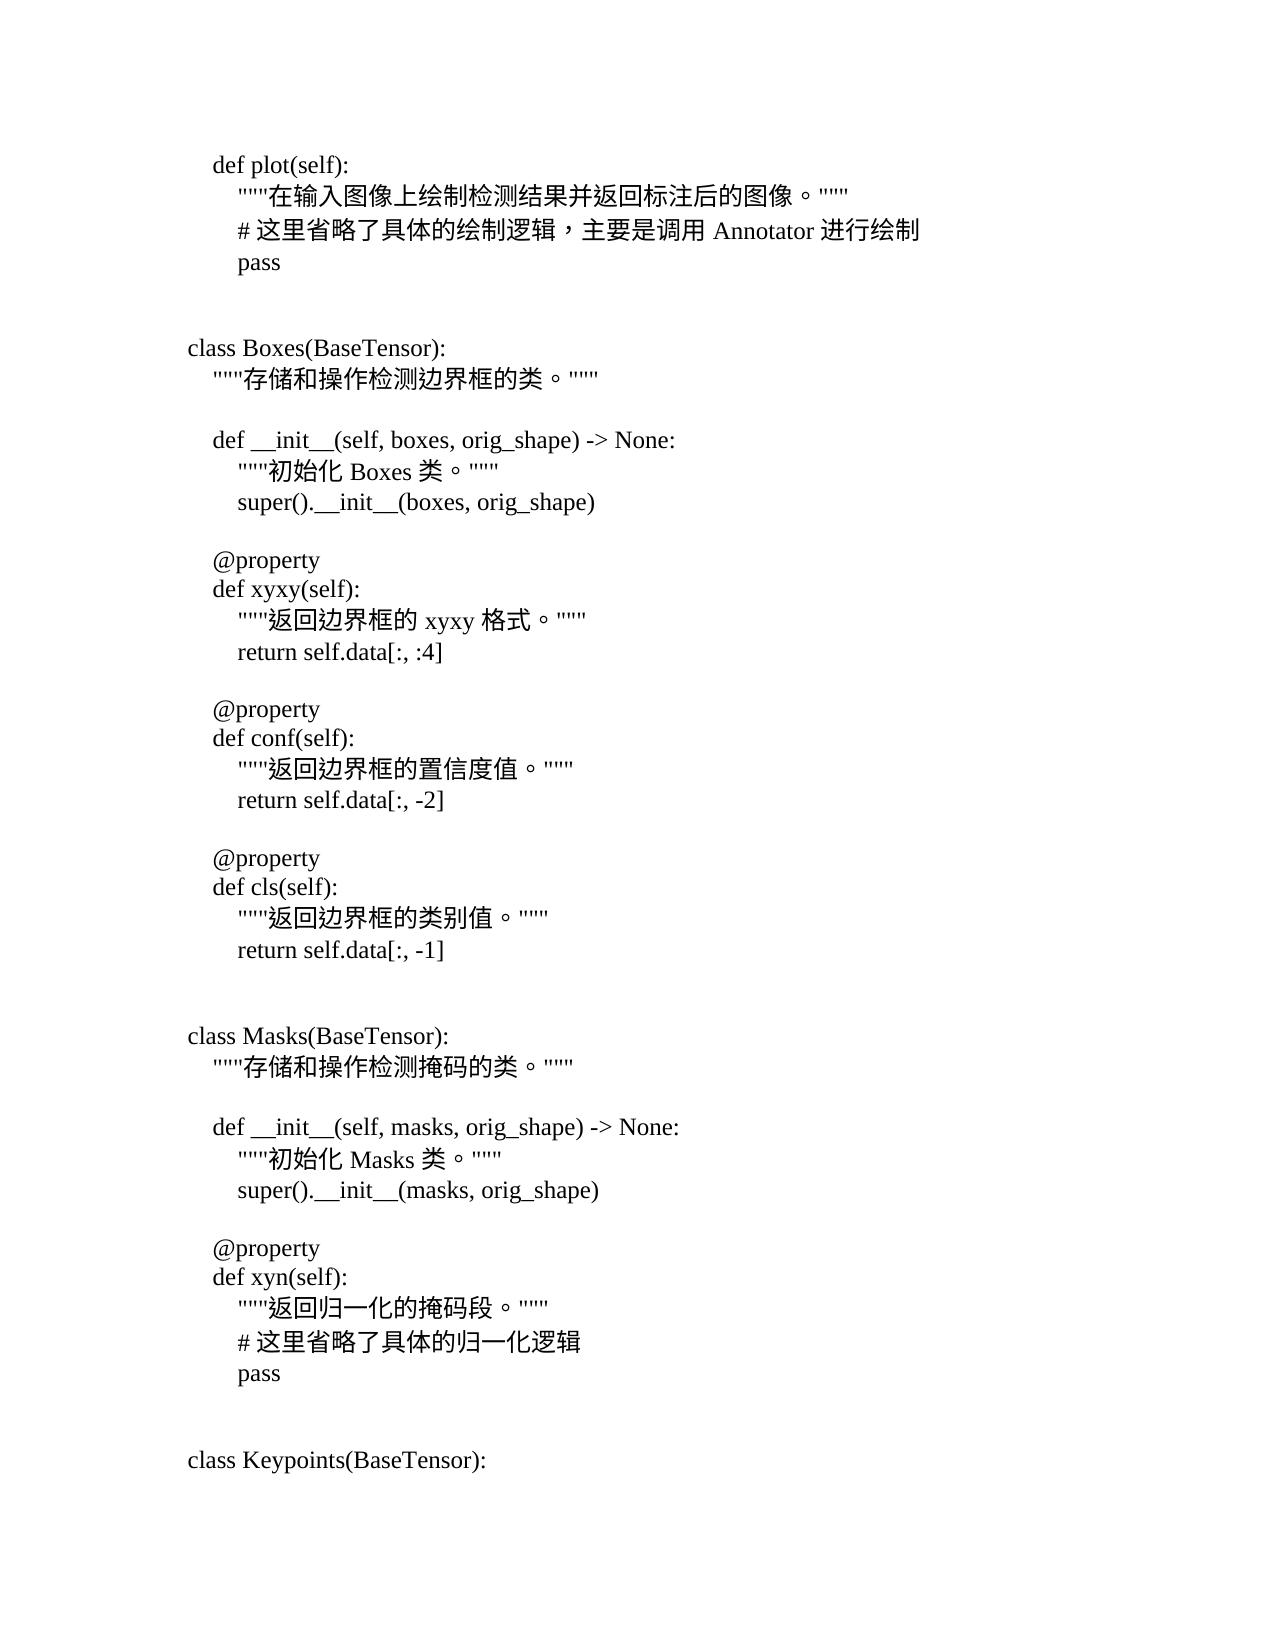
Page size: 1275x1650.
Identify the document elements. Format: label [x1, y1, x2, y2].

text [187, 150, 1087, 1473]
